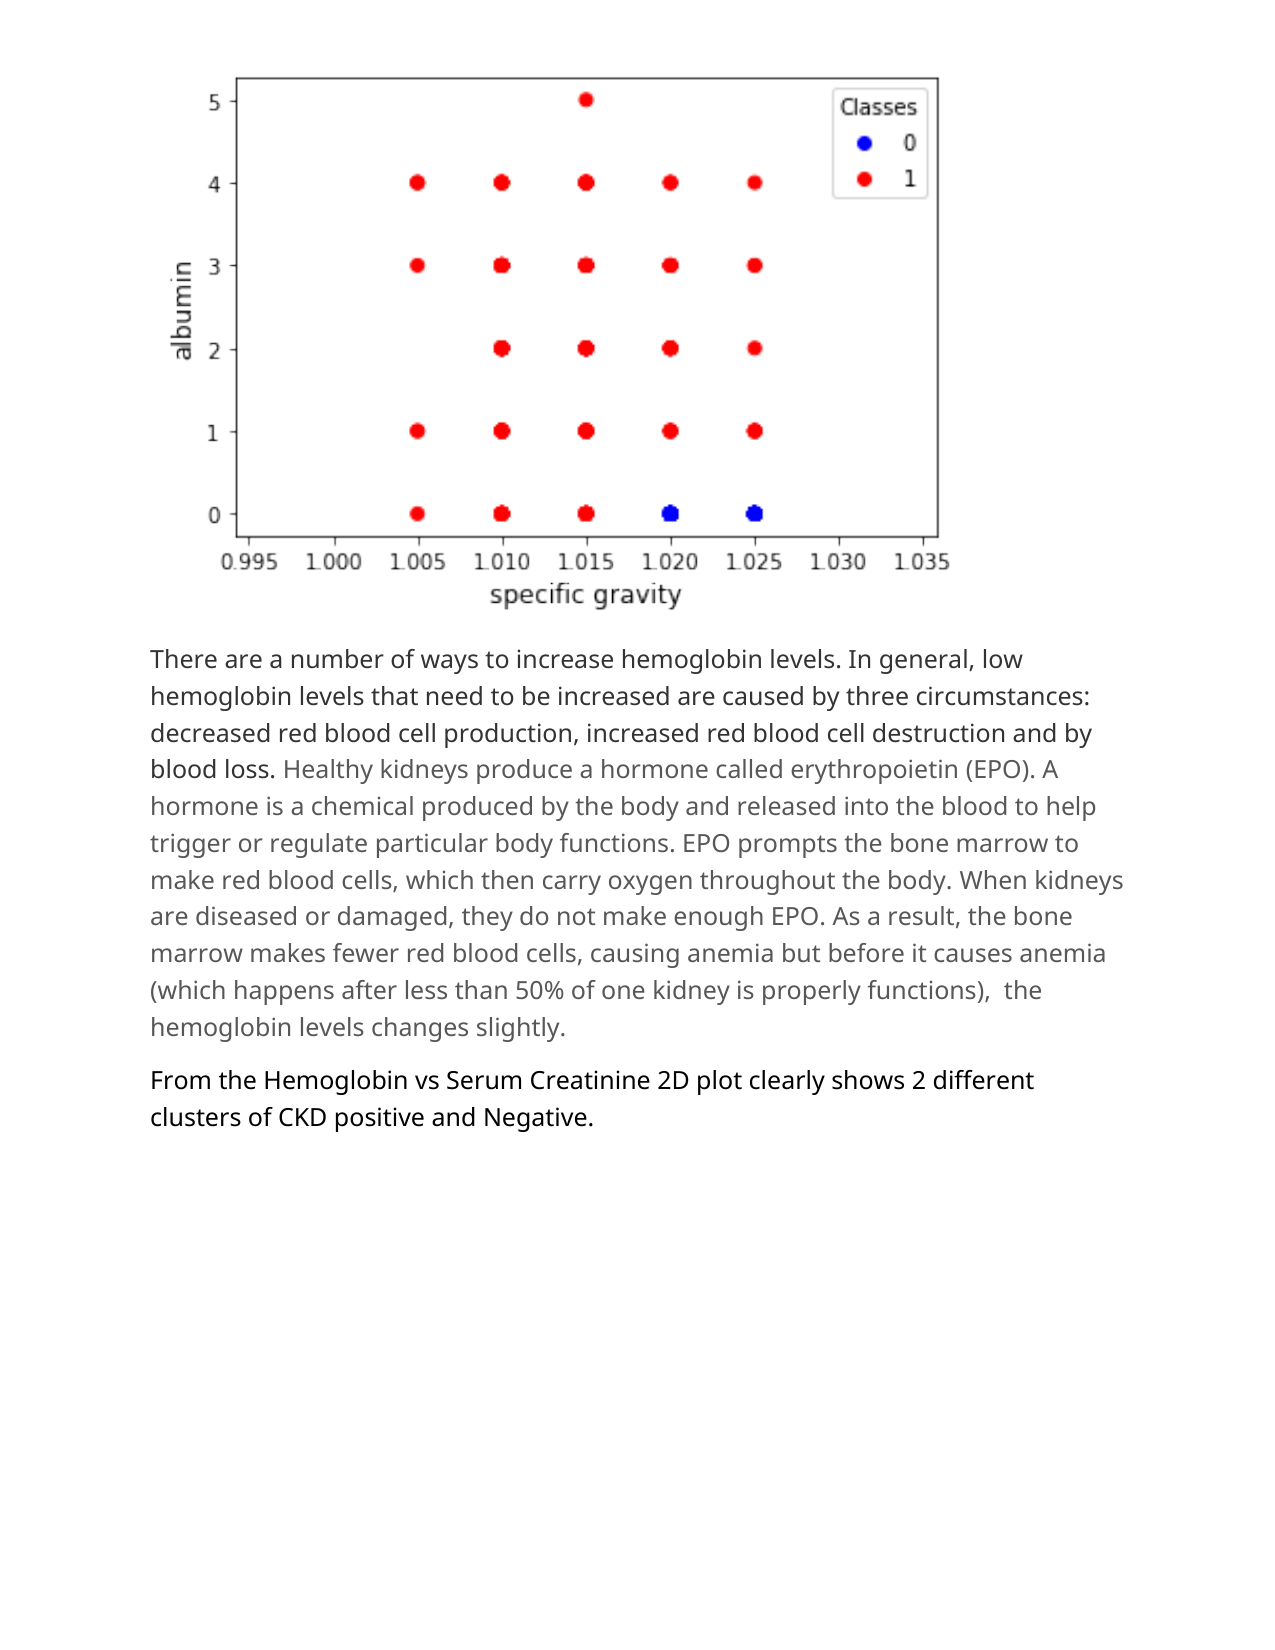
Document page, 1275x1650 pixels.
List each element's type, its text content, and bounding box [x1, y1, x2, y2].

picture [156, 65, 967, 623]
text From the Hemoglobin vs Serum Creatinine 2D plot clearly shows 2 different clusters of CKD positive and Negative. [150, 1063, 1125, 1134]
text There are a number of ways to increase hemoglobin levels. In general, low hemoglobin levels that need to be increased are caused by three circumstances: decreased red blood cell production, increased red blood cell destruction and by blood loss. Healthy kidneys produce a hormone called erythropoietin (EPO). A hormone is a chemical produced by the body and released into the blood to help trigger or regulate particular body functions. EPO prompts the bone marrow to make red blood cells, which then carry oxygen throughout the body. When kidneys are diseased or damaged, they do not make enough EPO. As a result, the bone marrow makes fewer red blood cells, causing anemia but before it causes anemia (which happens after less than 50% of one kidney is properly functions), the hemoglobin levels changes slightly. [150, 642, 1125, 1043]
